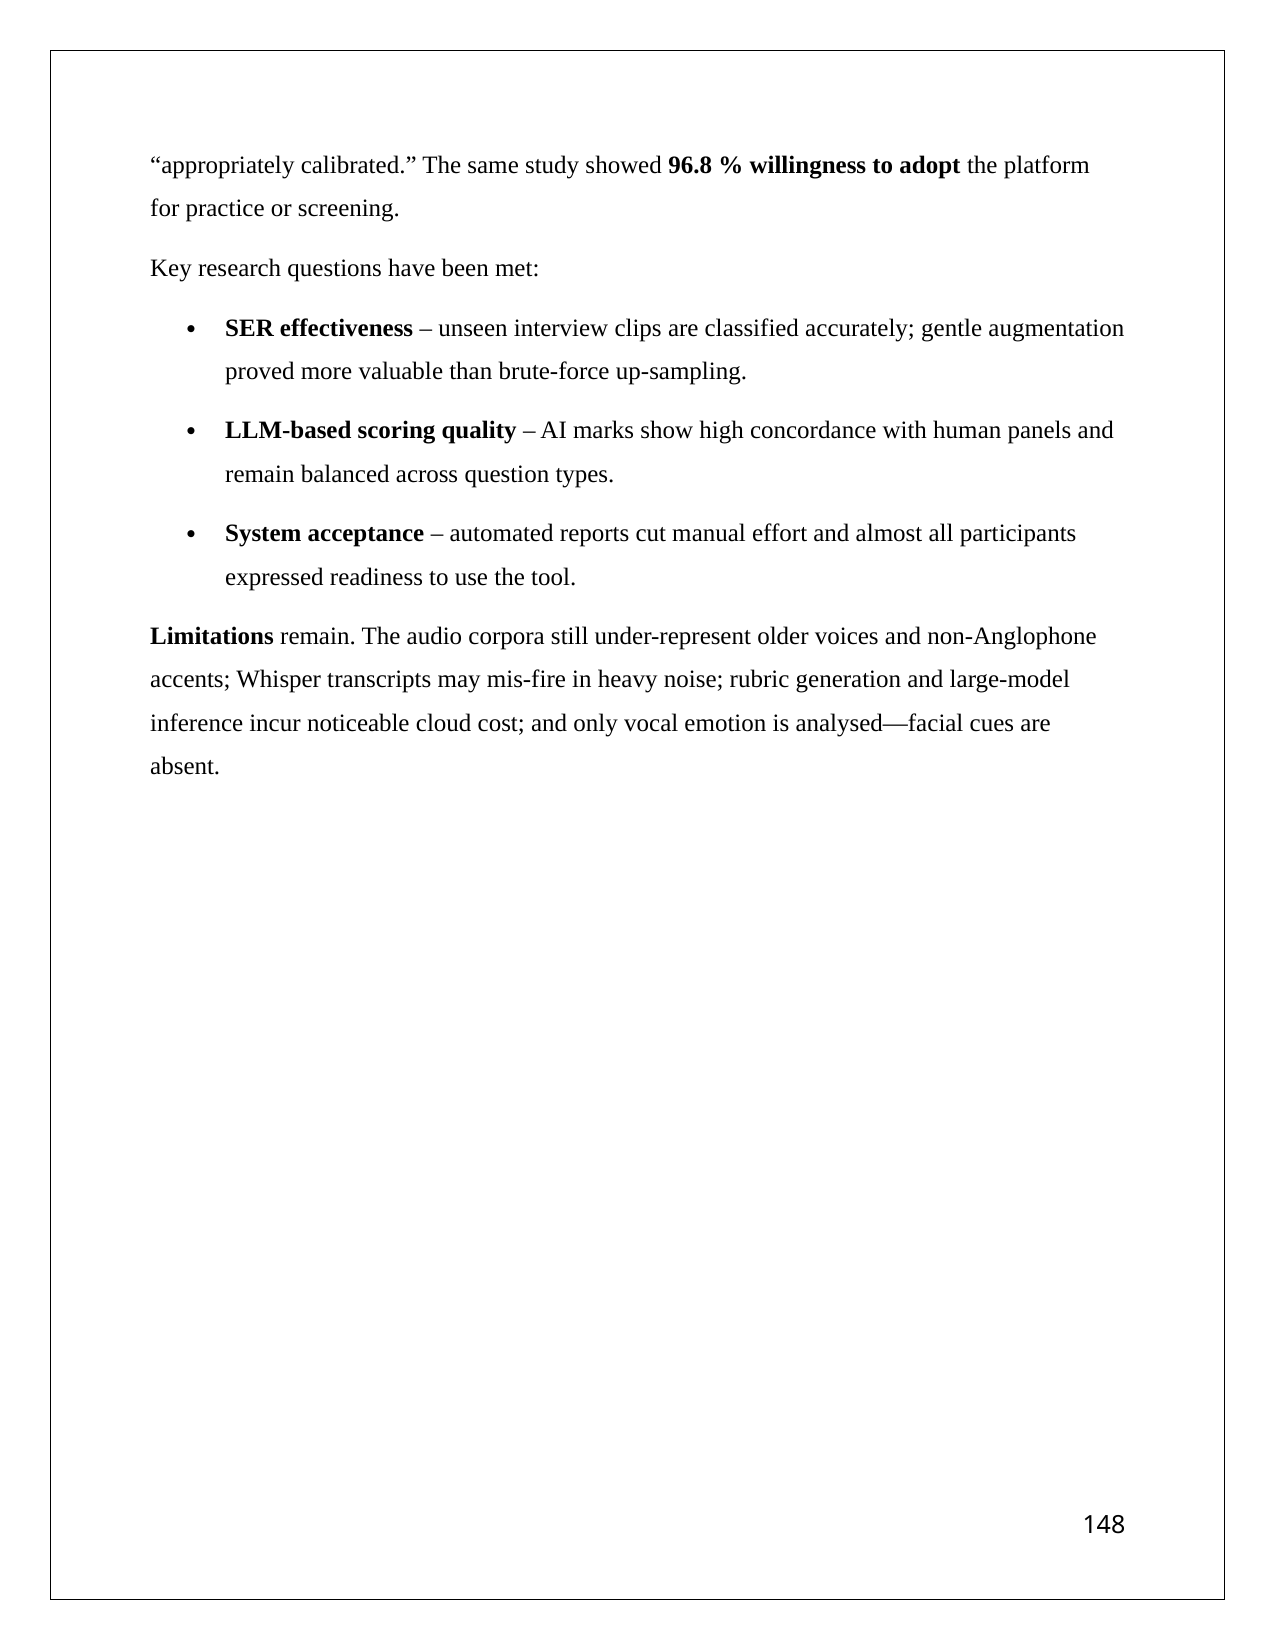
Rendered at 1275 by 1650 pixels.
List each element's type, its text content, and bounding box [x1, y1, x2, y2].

text Limitations remain. The audio corpora still under-represent older voices and non-Anglophone accents; Whisper transcripts may mis-fire in heavy noise; rubric generation and large-model inference incur noticeable cloud cost; and only vocal emotion is analysed—facial cues are absent. [150, 621, 1125, 779]
text Key research questions have been met: [150, 253, 1125, 282]
list System acceptance – automated reports cut manual effort and almost all participants expressed readiness to use the tool. [187, 518, 1125, 590]
list LLM-based scoring quality – AI marks show high concordance with human panels and remain balanced across question types. [187, 416, 1125, 487]
list SER effectiveness – unseen interview clips are classified accurately; gentle augmentation proved more valuable than brute-force up-sampling. [187, 313, 1125, 384]
